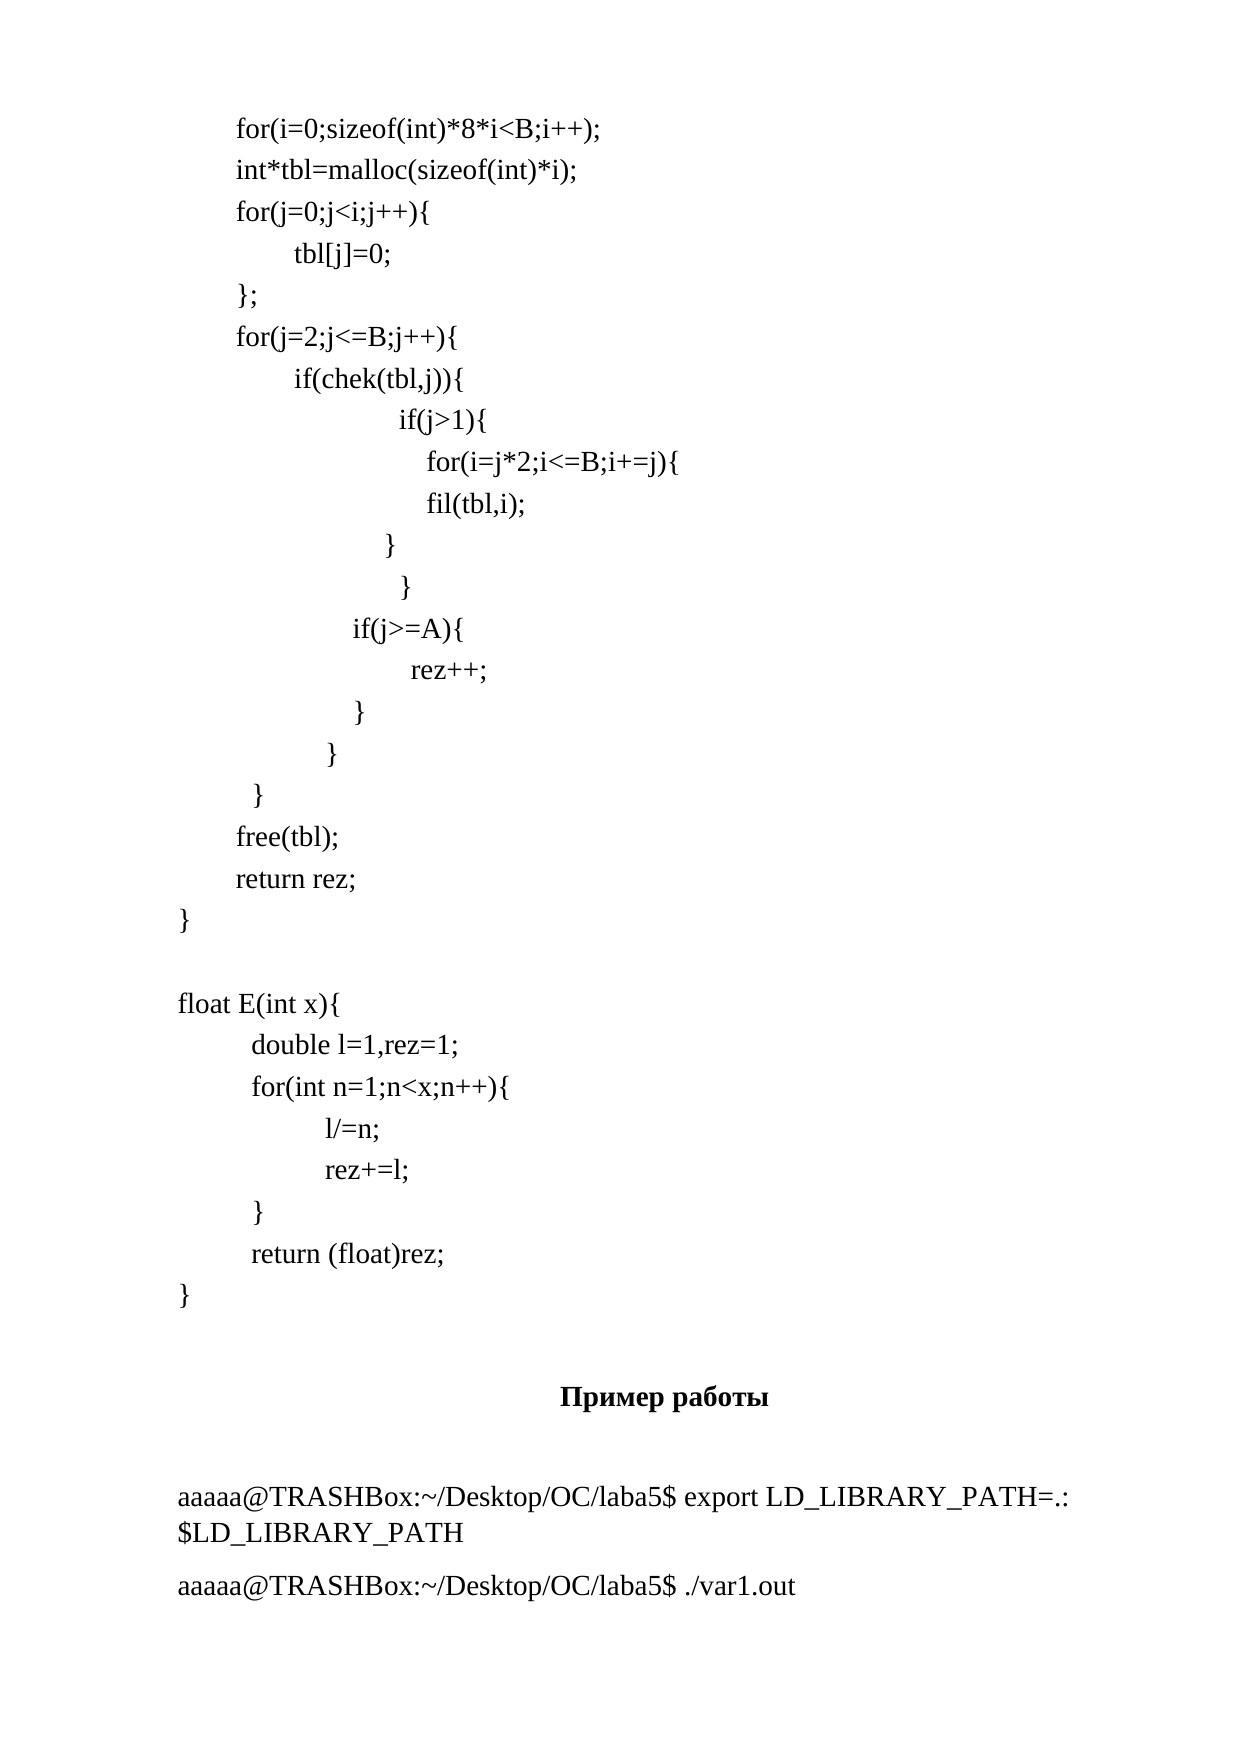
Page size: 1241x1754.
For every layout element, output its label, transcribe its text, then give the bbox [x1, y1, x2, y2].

text for(i=0;sizeof(int)*8*i<B;i++); [273, 118, 403, 143]
text free(tbl); [285, 826, 1152, 851]
text int*tbl=malloc(sizeof(int)*i); [177, 160, 414, 185]
text if(j>1){ [177, 410, 423, 435]
text Пример работы [177, 1379, 1152, 1413]
text float E(int x){ [177, 993, 262, 1018]
text fil(tbl,i); [177, 493, 459, 518]
text double l=1,rez=1; [177, 1035, 1152, 1060]
text tbl[j]=0; [328, 243, 1152, 268]
text for(i=0;sizeof(int)*8*i<B;i++); [400, 118, 1152, 143]
text } [177, 576, 1152, 601]
text for(j=2;j<=B;j++){ [273, 326, 1152, 351]
text for(int n=1;n<x;n++){ [289, 1076, 1152, 1101]
text if(chek(tbl,j)){ [177, 368, 318, 393]
text for(i=j*2;i<=B;i+=j){ [464, 451, 1152, 476]
text free(tbl); [177, 826, 288, 851]
text if(j>=A){ [177, 618, 377, 643]
text } [177, 743, 1152, 768]
text } [177, 701, 1152, 726]
text for(int n=1;n<x;n++){ [177, 1076, 292, 1101]
text int*tbl=malloc(sizeof(int)*i); [411, 160, 493, 185]
text return rez; [177, 868, 1152, 893]
text return (float)rez; [332, 1243, 1152, 1268]
text l/=n; [177, 1118, 1152, 1143]
text for(j=0;j<i;j++){ [177, 201, 276, 226]
text rez+=l; [177, 1160, 1152, 1185]
text rez++; [177, 660, 1152, 685]
text return (float)rez; [177, 1243, 335, 1268]
text if(chek(tbl,j)){ [380, 368, 1152, 393]
text } [177, 785, 1152, 810]
text float E(int x){ [259, 993, 1152, 1018]
text tbl[j]=0; [177, 243, 333, 268]
text if(j>1){ [420, 410, 1152, 435]
text if(chek(tbl,j)){ [315, 368, 383, 393]
text for(i=j*2;i<=B;i+=j){ [177, 451, 467, 476]
text int*tbl=malloc(sizeof(int)*i); [490, 160, 1152, 185]
text } [177, 1201, 1152, 1226]
text } [177, 910, 1152, 935]
text aaaaa@TRASHBox:~/Desktop/OC/laba5$ ./var1.out [177, 1568, 1152, 1601]
text }; [177, 285, 1152, 310]
text if(j>=A){ [374, 618, 1152, 643]
text aaaaa@TRASHBox:~/Desktop/OC/laba5$ export LD_LIBRARY_PATH=.:$LD_LIBRARY_PATH [177, 1479, 1152, 1549]
text } [177, 1285, 1152, 1310]
text } [177, 535, 1152, 560]
text for(i=0;sizeof(int)*8*i<B;i++); [177, 118, 276, 143]
text for(j=0;j<i;j++){ [273, 201, 1152, 226]
text for(j=2;j<=B;j++){ [177, 326, 276, 351]
text fil(tbl,i); [456, 493, 1152, 518]
